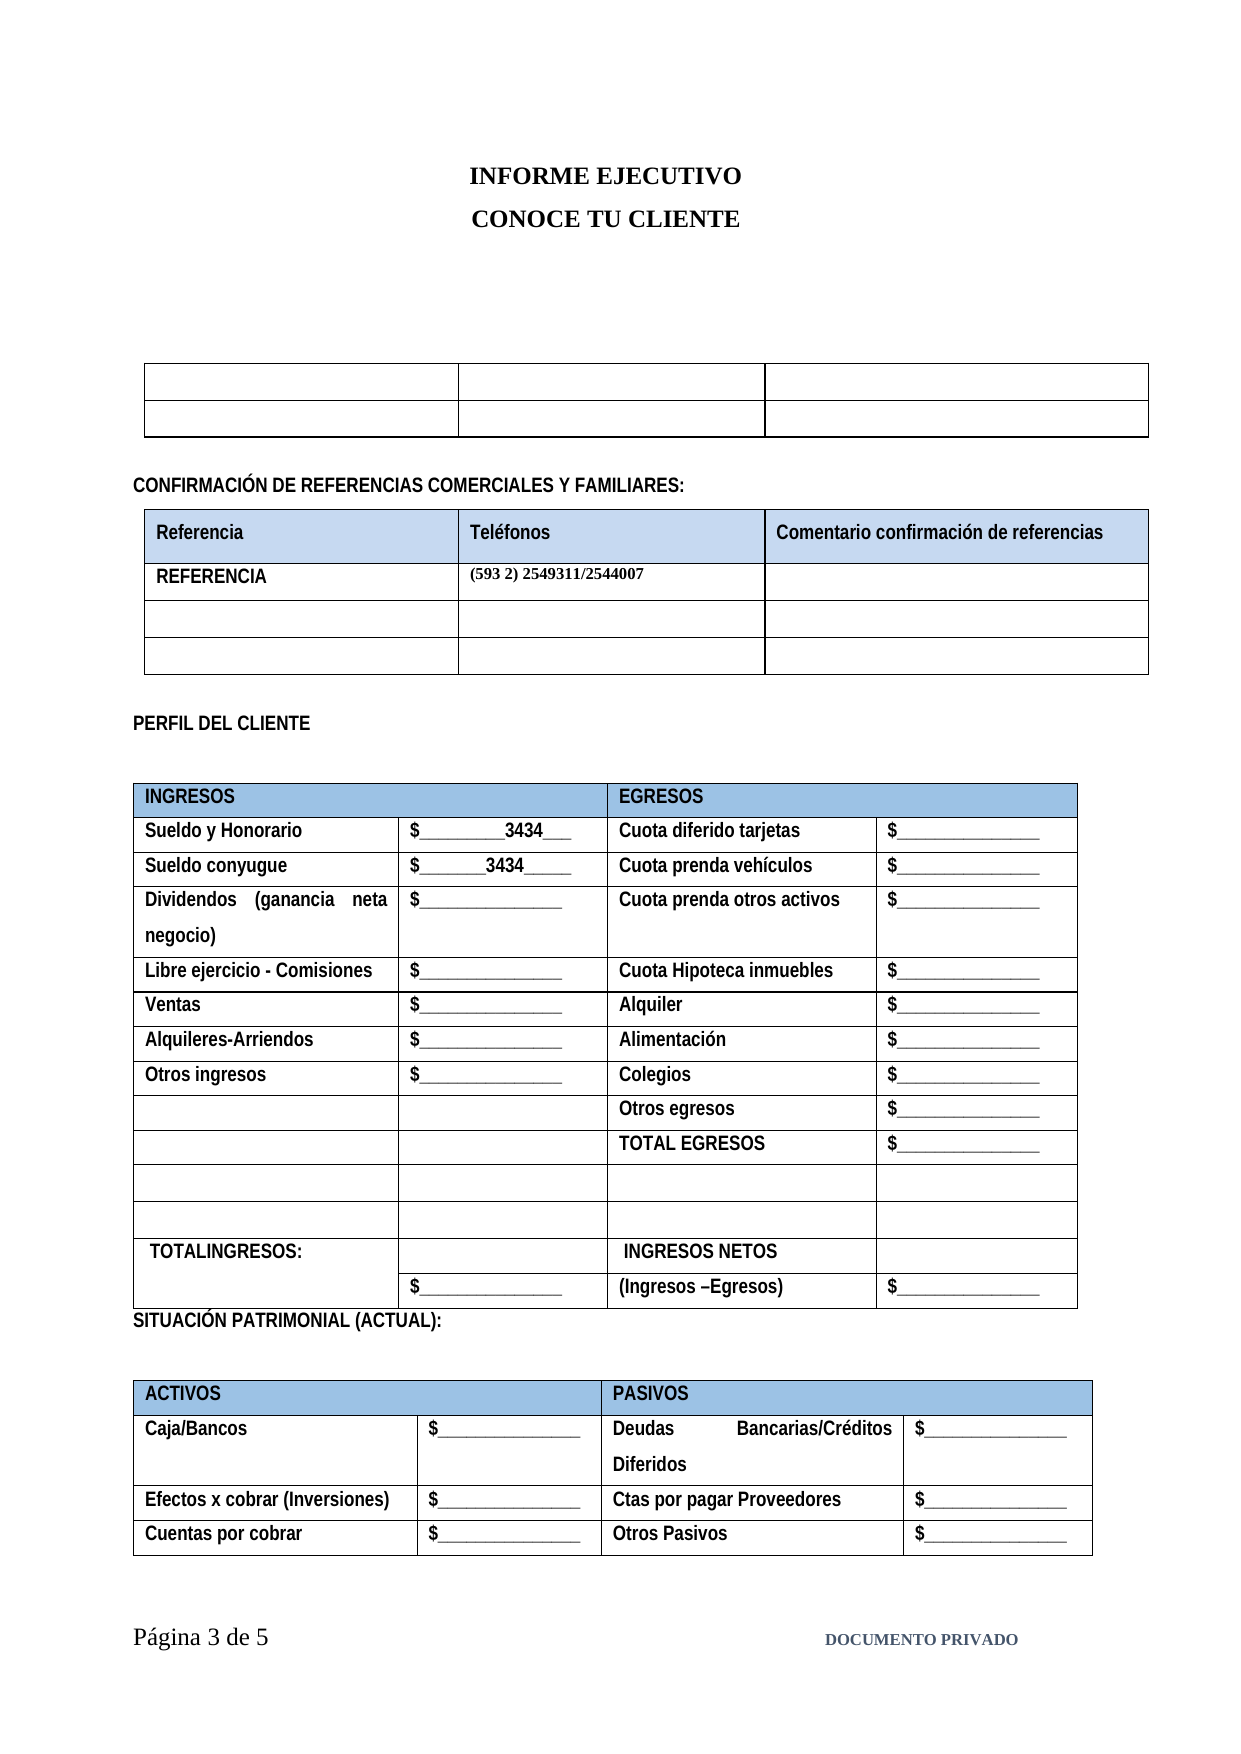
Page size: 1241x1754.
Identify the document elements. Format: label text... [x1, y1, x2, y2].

table_cell INGRESOS NETOS [608, 1239, 876, 1273]
table_cell TOTALINGRESOS: [134, 1239, 398, 1307]
table_cell Otros egresos [608, 1096, 876, 1130]
table_cell [134, 1131, 398, 1164]
table_cell [134, 1202, 398, 1238]
table_cell $_______________ [877, 887, 1077, 957]
table_cell [877, 1239, 1077, 1273]
table_cell $_______________ [877, 993, 1077, 1026]
table_cell Cuentas por cobrar [134, 1521, 417, 1554]
table_cell [766, 638, 1148, 674]
table_cell [459, 601, 764, 637]
table_cell $_______________ [877, 1027, 1077, 1061]
table_cell [399, 1165, 607, 1201]
table_cell $_______________ [877, 958, 1077, 991]
table_header INGRESOS [134, 784, 607, 817]
table_cell Cuota diferido tarjetas [608, 818, 876, 852]
table_cell Otros Pasivos [602, 1521, 903, 1554]
table_cell $_______________ [904, 1521, 1092, 1554]
table_cell $_______________ [399, 1027, 607, 1061]
table_cell [145, 364, 458, 399]
table_cell $_______________ [904, 1486, 1092, 1520]
table_cell [459, 401, 764, 436]
table_cell $_______________ [877, 853, 1077, 886]
table_cell [145, 601, 458, 637]
table_cell REFERENCIA [145, 564, 458, 600]
table_cell $_______________ [877, 1274, 1077, 1307]
table_cell Caja/Bancos [134, 1416, 417, 1485]
table_cell $_______________ [399, 887, 607, 957]
table_cell $_______________ [877, 1096, 1077, 1130]
table_cell $_______________ [399, 1062, 607, 1095]
table_cell $_______________ [904, 1416, 1092, 1485]
table_cell $_______________ [418, 1416, 601, 1485]
text PERFIL DEL CLIENTE [133, 711, 1078, 734]
table_cell $_______________ [399, 993, 607, 1026]
table_cell [134, 1096, 398, 1130]
table_header EGRESOS [608, 784, 1077, 817]
table_cell [877, 1165, 1077, 1201]
table_cell $_______________ [877, 1131, 1077, 1164]
table_cell $_________3434___ [399, 818, 607, 852]
table_header Comentario confirmación de referencias [766, 510, 1148, 563]
table_cell (Ingresos –Egresos) [608, 1274, 876, 1307]
table_header ACTIVOS [134, 1381, 601, 1415]
table_cell Colegios [608, 1062, 876, 1095]
table_cell [608, 1165, 876, 1201]
table_cell [145, 401, 458, 436]
table_cell [877, 1202, 1077, 1238]
table_cell [766, 401, 1148, 436]
table_cell Ctas por pagar Proveedores [602, 1486, 903, 1520]
table_cell [608, 1202, 876, 1238]
table_cell Cuota prenda vehículos [608, 853, 876, 886]
table_cell Cuota Hipoteca inmuebles [608, 958, 876, 991]
table_cell [766, 564, 1148, 600]
table_cell [134, 1165, 398, 1201]
table_cell Libre ejercicio - Comisiones [134, 958, 398, 991]
table_cell $_______________ [877, 1062, 1077, 1095]
table_header Referencia [145, 510, 458, 563]
table_cell (593 2) 2549311/2544007 [459, 564, 764, 600]
table_cell Sueldo y Honorario [134, 818, 398, 852]
table_cell $_______________ [399, 1274, 607, 1307]
table_cell [399, 1239, 607, 1273]
table_cell [766, 601, 1148, 637]
table_cell [399, 1096, 607, 1130]
table_cell Alimentación [608, 1027, 876, 1061]
table_cell [459, 364, 764, 399]
table_cell Dividendos (ganancia neta negocio) [134, 887, 398, 957]
table_cell Alquiler [608, 993, 876, 1026]
table_cell Alquileres-Arriendos [134, 1027, 398, 1061]
table_header Teléfonos [459, 510, 764, 563]
table_cell TOTAL EGRESOS [608, 1131, 876, 1164]
table_cell [766, 364, 1148, 399]
table_cell $_______3434_____ [399, 853, 607, 886]
table_cell Ventas [134, 993, 398, 1026]
table_cell [399, 1202, 607, 1238]
table_cell [145, 638, 458, 674]
table_cell Otros ingresos [134, 1062, 398, 1095]
table_cell Cuota prenda otros activos [608, 887, 876, 957]
table_header PASIVOS [602, 1381, 1092, 1415]
table_cell $_______________ [399, 958, 607, 991]
text SITUACIÓN PATRIMONIAL (ACTUAL): [133, 1309, 1078, 1332]
table_cell Sueldo conyugue [134, 853, 398, 886]
table_cell $_______________ [877, 818, 1077, 852]
table_cell Efectos x cobrar (Inversiones) [134, 1486, 417, 1520]
text CONFIRMACIÓN DE REFERENCIAS COMERCIALES Y FAMILIARES: [133, 473, 1078, 497]
table_cell Deudas Bancarias/Créditos Diferidos [602, 1416, 903, 1485]
table_cell $_______________ [418, 1486, 601, 1520]
table_cell [459, 638, 764, 674]
table_cell $_______________ [418, 1521, 601, 1554]
table_cell [399, 1131, 607, 1164]
